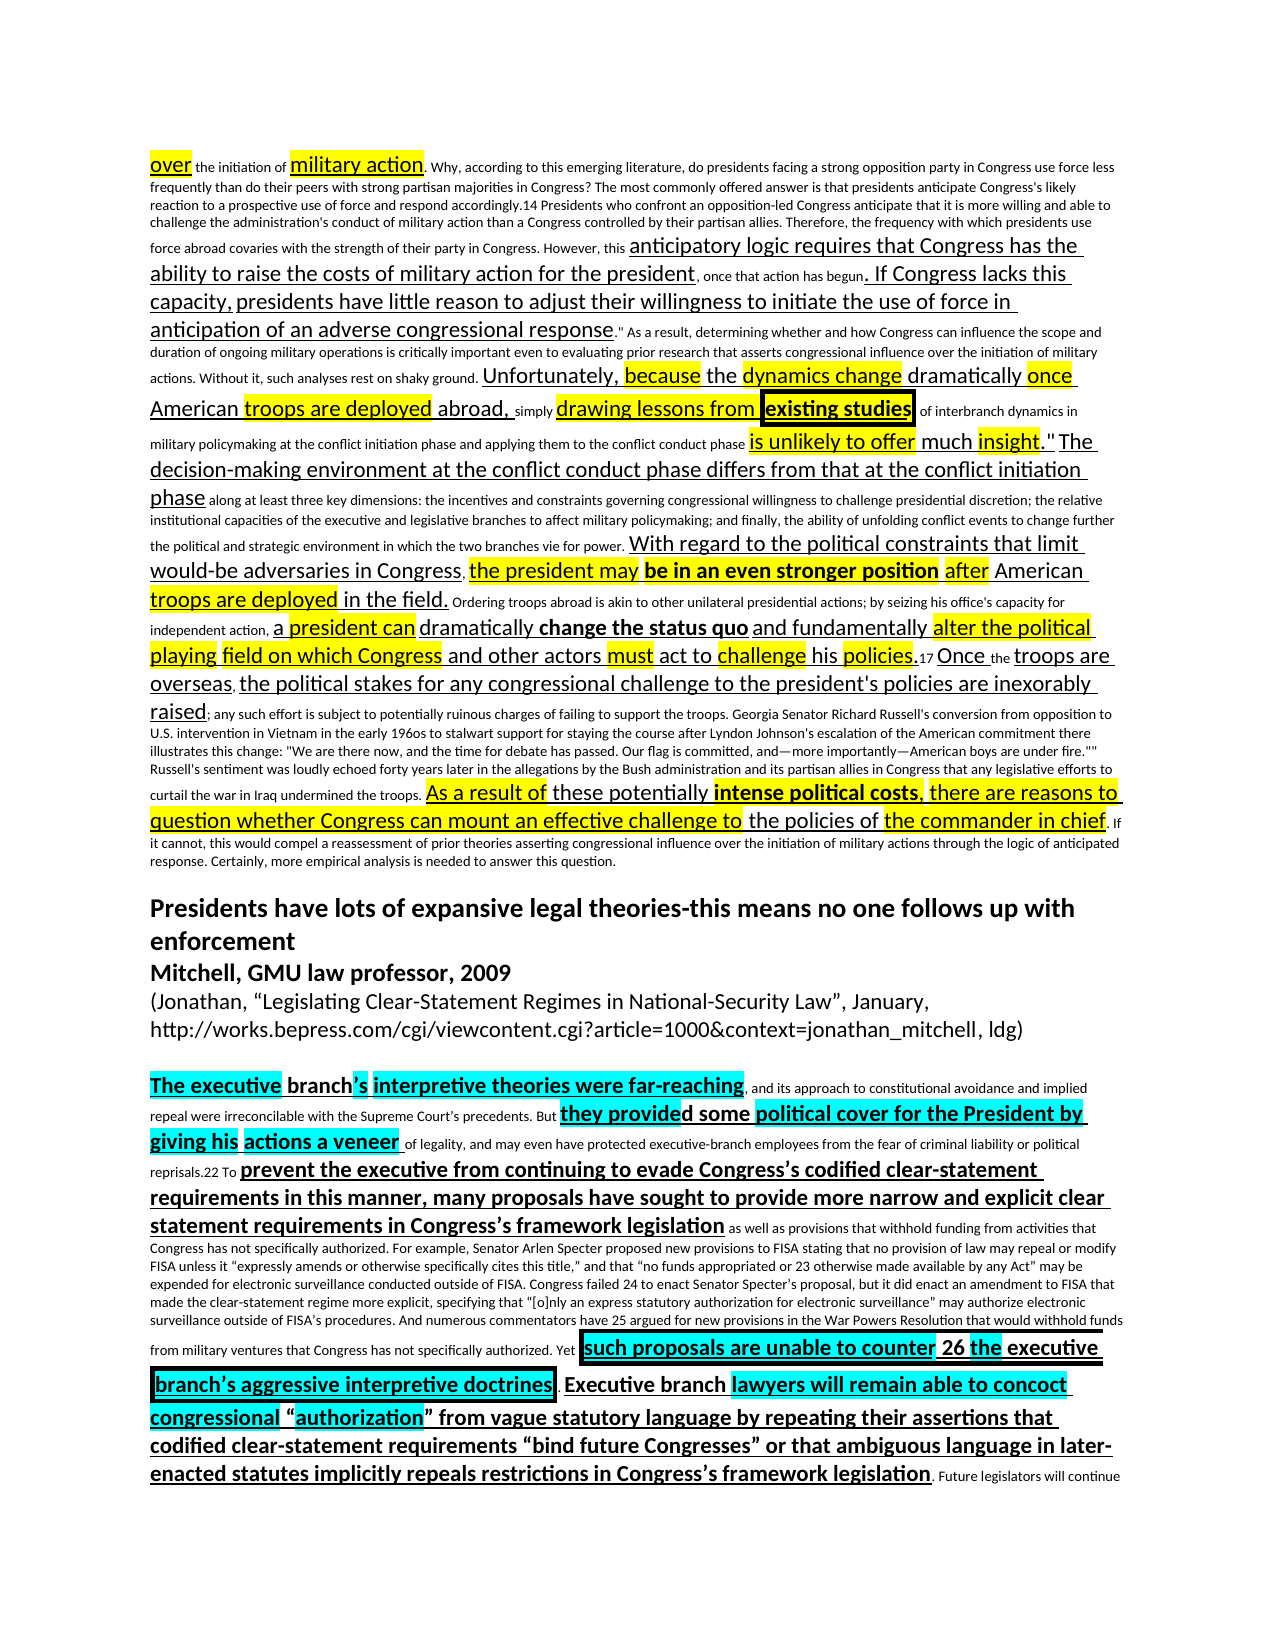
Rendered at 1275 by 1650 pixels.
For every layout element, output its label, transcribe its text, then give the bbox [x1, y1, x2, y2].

subtitle Presidents have lots of expansive legal theories-this means no one follows up with enforcement [150, 891, 1125, 957]
text (Jonathan, “Legislating Clear-Statement Regimes in National-Security Law”, January, http://works.bepress.com/cgi/viewcontent.cgi?article=1000&context=jonathan_mitchell, ldg) [150, 987, 1125, 1043]
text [150, 150, 1125, 870]
text Mitchell, GMU law professor, 2009 [150, 957, 1125, 987]
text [150, 1071, 1125, 1487]
